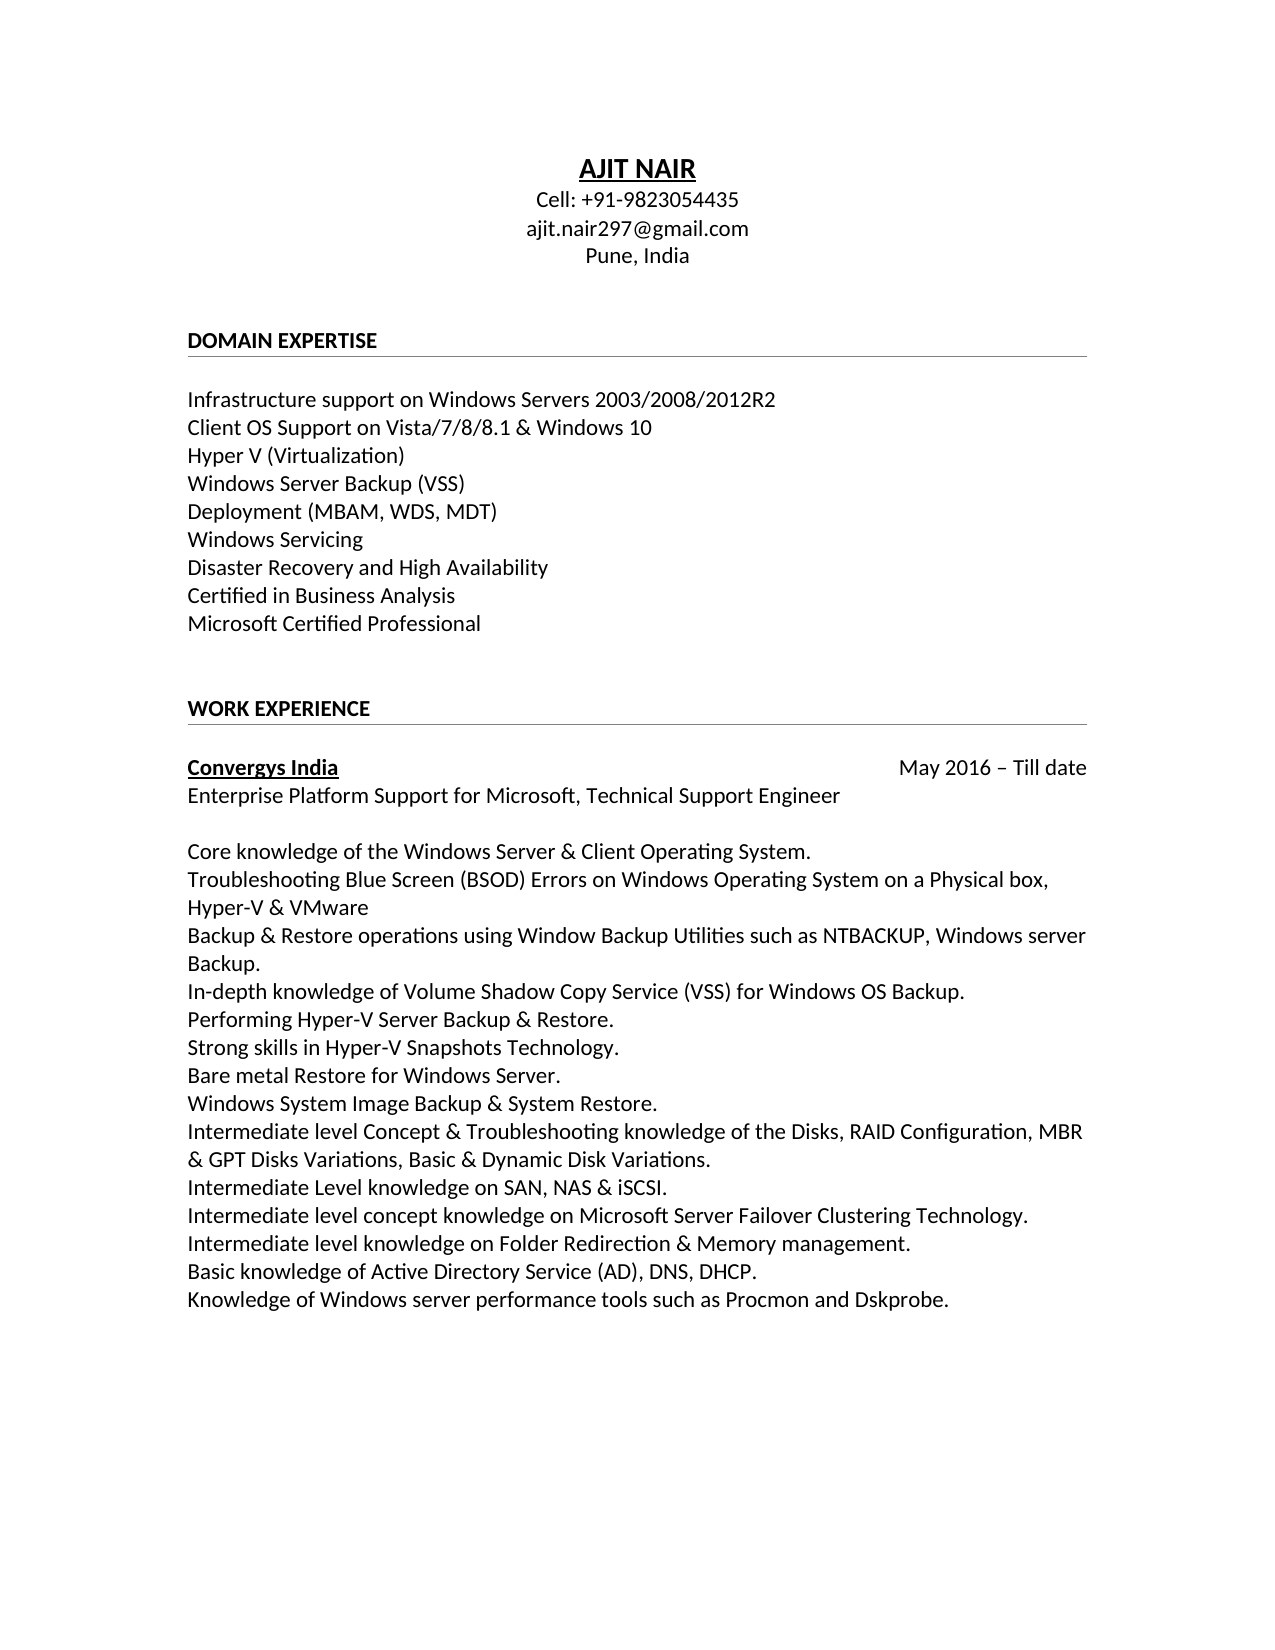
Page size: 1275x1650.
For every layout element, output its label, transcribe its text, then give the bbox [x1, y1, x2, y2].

text Disaster Recovery and High Availability [187, 553, 1087, 581]
text Convergys India May 2016 – Till date [187, 753, 1087, 781]
text Intermediate level concept knowledge on Microsoft Server Failover Clustering Technology. [187, 1201, 1087, 1229]
text Strong skills in Hyper-V Snapshots Technology. [187, 1033, 1087, 1061]
text Backup & Restore operations using Window Backup Utilities such as NTBACKUP, Windows server Backup. [187, 921, 1087, 977]
text Performing Hyper-V Server Backup & Restore. [187, 1005, 1087, 1033]
text Infrastructure support on Windows Servers 2003/2008/2012R2 [187, 385, 1087, 413]
text Core knowledge of the Windows Server & Client Operating System. [187, 837, 1087, 865]
text In-depth knowledge of Volume Shadow Copy Service (VSS) for Windows OS Backup. [187, 977, 1087, 1005]
text Client OS Support on Vista/7/8/8.1 & Windows 10 [187, 413, 1087, 441]
text Troubleshooting Blue Screen (BSOD) Errors on Windows Operating System on a Physical box, Hyper-V & VMware [187, 865, 1087, 921]
text Windows Servicing [187, 525, 1087, 553]
text AJIT NAIR [187, 150, 1087, 186]
text DOMAIN EXPERTISE [187, 326, 1087, 357]
text Enterprise Platform Support for Microsoft, Technical Support Engineer [187, 781, 1087, 809]
text Pune, India [187, 242, 1087, 270]
text ajit.nair297@gmail.com [187, 214, 1087, 242]
text Basic knowledge of Active Directory Service (AD), DNS, DHCP. [187, 1257, 1087, 1285]
text Cell: +91-9823054435 [187, 186, 1087, 214]
text Intermediate Level knowledge on SAN, NAS & iSCSI. [187, 1173, 1087, 1201]
text Certified in Business Analysis [187, 581, 1087, 609]
text Intermediate level Concept & Troubleshooting knowledge of the Disks, RAID Configuration, MBR & GPT Disks Variations, Basic & Dynamic Disk Variations. [187, 1117, 1087, 1173]
text Deployment (MBAM, WDS, MDT) [187, 497, 1087, 525]
text Windows Server Backup (VSS) [187, 469, 1087, 497]
text Bare metal Restore for Windows Server. [187, 1061, 1087, 1089]
text WORK EXPERIENCE [187, 694, 1087, 725]
text Microsoft Certified Professional [187, 609, 1087, 637]
text Windows System Image Backup & System Restore. [187, 1089, 1087, 1117]
text Hyper V (Virtualization) [187, 441, 1087, 469]
text Intermediate level knowledge on Folder Redirection & Memory management. [187, 1229, 1087, 1257]
text Knowledge of Windows server performance tools such as Procmon and Dskprobe. [187, 1285, 1087, 1313]
